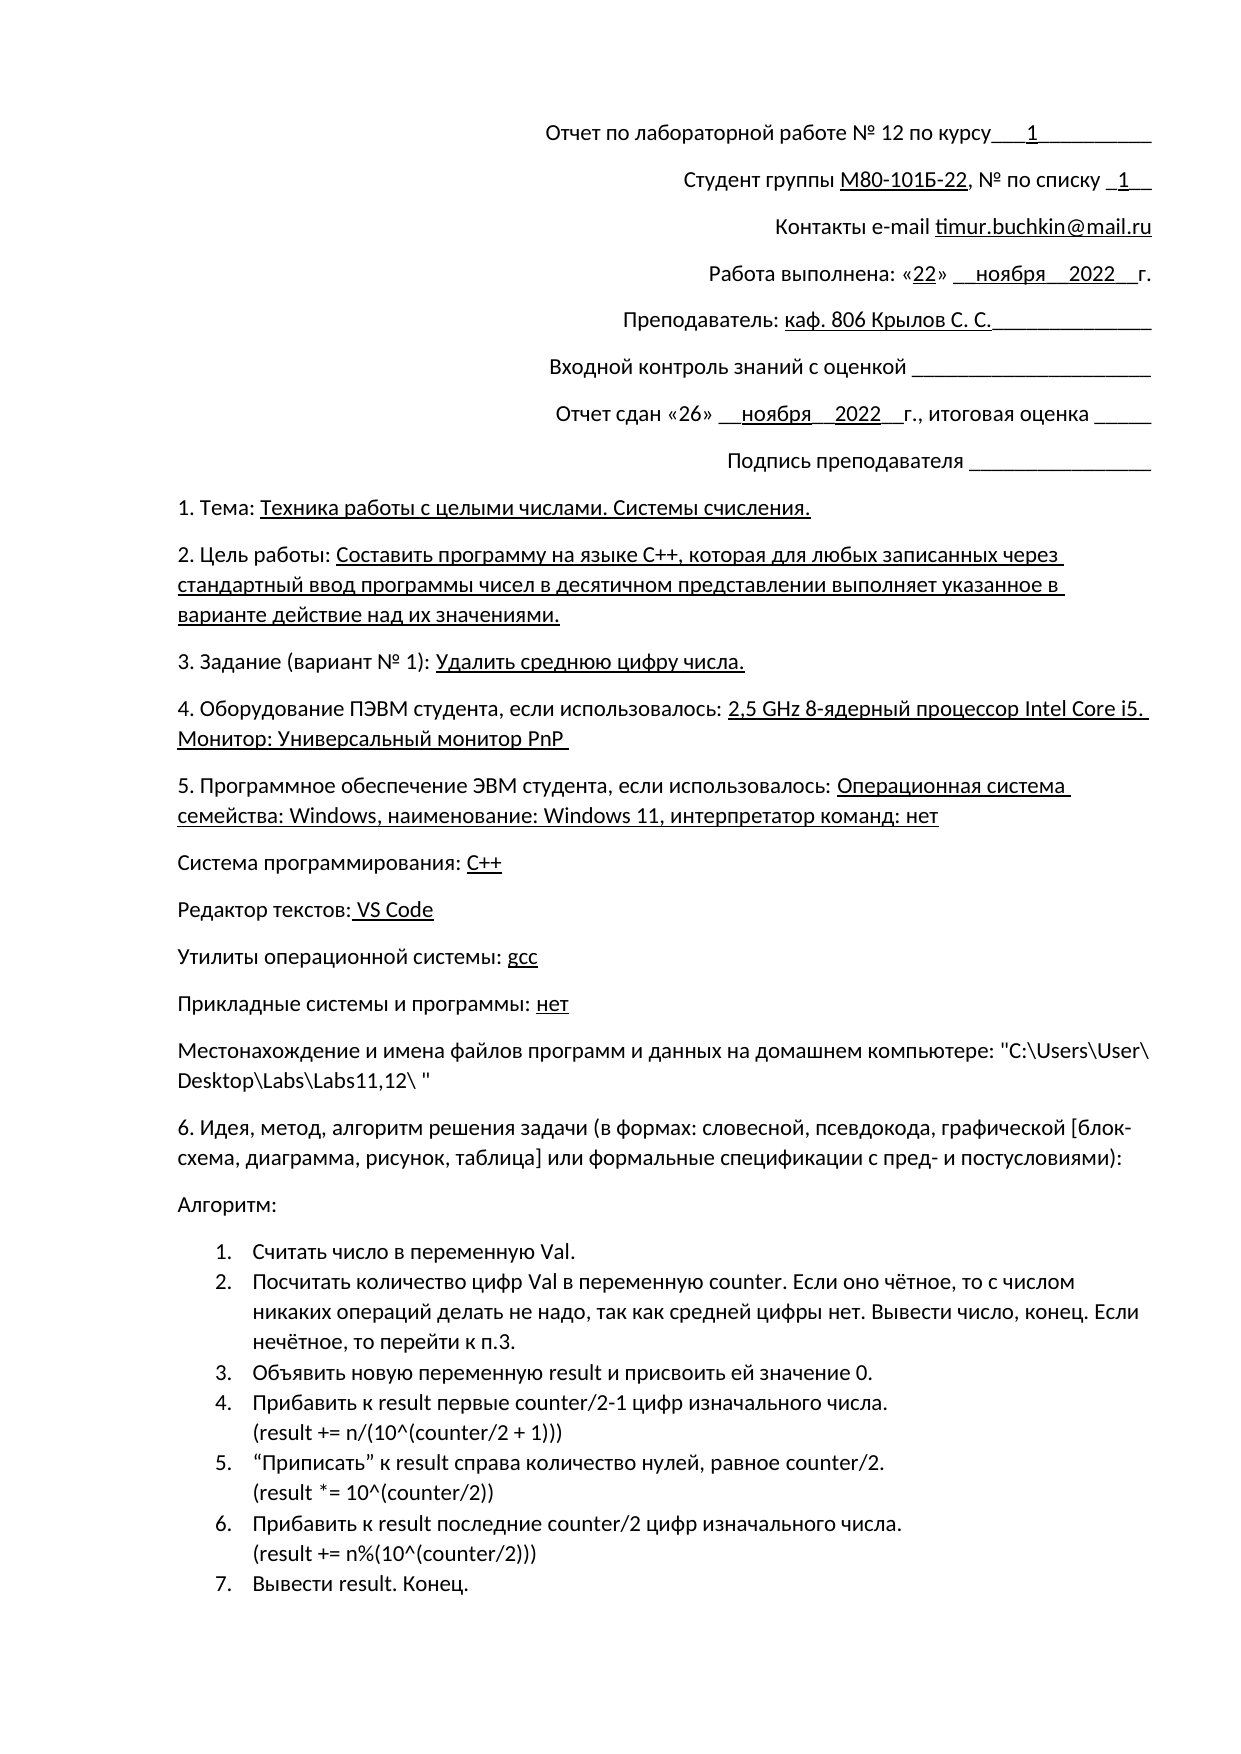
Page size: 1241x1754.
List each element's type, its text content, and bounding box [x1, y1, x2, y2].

text 6. Идея, метод, алгоритм решения задачи (в формах: словесной, псевдокода, графической [блок-схема, диаграмма, рисунок, таблица] или формальные спецификации с пред- и постусловиями): [177, 1113, 1152, 1171]
text Редактор текстов: VS Code [177, 895, 1152, 923]
text Прикладные системы и программы: нет [177, 989, 1152, 1017]
list Прибавить к result последние counter/2 цифр изначального числа. (result += n%(10^(counter/2))) [215, 1509, 1152, 1567]
text Система программирования: С++ [177, 848, 1152, 876]
text Отчет сдан «26» __ноября__2022__г., итоговая оценка _____ [177, 399, 1152, 427]
text Подпись преподавателя ________________ [177, 446, 1152, 474]
list Объявить новую переменную result и присвоить ей значение 0. [215, 1358, 1152, 1386]
list Вывести result. Конец. [215, 1569, 1152, 1597]
text Контакты e-mail timur.buchkin@mail.ru [177, 212, 1152, 240]
list Считать число в переменную Val. [215, 1237, 1152, 1265]
text 4. Оборудование ПЭВМ студента, если использовалось: 2,5 GHz 8-ядерный процессор Intel Core i5. Монитор: Универсальный монитор PnP [177, 694, 1152, 752]
text 5. Программное обеспечение ЭВМ студента, если использовалось: Операционная система семейства: Windows, наименование: Windows 11, интерпретатор команд: нет [177, 771, 1152, 829]
text Местонахождение и имена файлов программ и данных на домашнем компьютере: "C:\Users\User\Desktop\Labs\Labs11,12\ " [177, 1036, 1152, 1094]
text 3. Задание (вариант № 1): Удалить среднюю цифру числа. [177, 647, 1152, 675]
text 2. Цель работы: Составить программу на языке С++, которая для любых записанных через стандартный ввод программы чисел в десятичном представлении выполняет указанное в варианте действие над их значениями. [177, 540, 1152, 628]
list Посчитать количество цифр Val в переменную counter. Если оно чётное, то с числом никаких операций делать не надо, так как средней цифры нет. Вывести число, конец. Если нечётное, то перейти к п.3. [215, 1267, 1152, 1356]
text 1. Тема: Техника работы с целыми числами. Системы счисления. [177, 493, 1152, 521]
text Студент группы М80-101Б-22, № по списку _1__ [177, 165, 1152, 193]
text Утилиты операционной системы: gcc [177, 942, 1152, 970]
text Работа выполнена: «22» __ноября__2022__г. [177, 259, 1152, 287]
list “Приписать” к result справа количество нулей, равное counter/2. (result *= 10^(counter/2)) [215, 1448, 1152, 1507]
text Входной контроль знаний с оценкой _____________________ [177, 352, 1152, 381]
text Преподаватель: каф. 806 Крылов С. С.______________ [177, 306, 1152, 334]
list Прибавить к result первые counter/2-1 цифр изначального числа. (result += n/(10^(counter/2 + 1))) [215, 1388, 1152, 1446]
text Алгоритм: [177, 1190, 1152, 1218]
text Отчет по лабораторной работе № 12 по курсу___1__________ [177, 118, 1152, 146]
